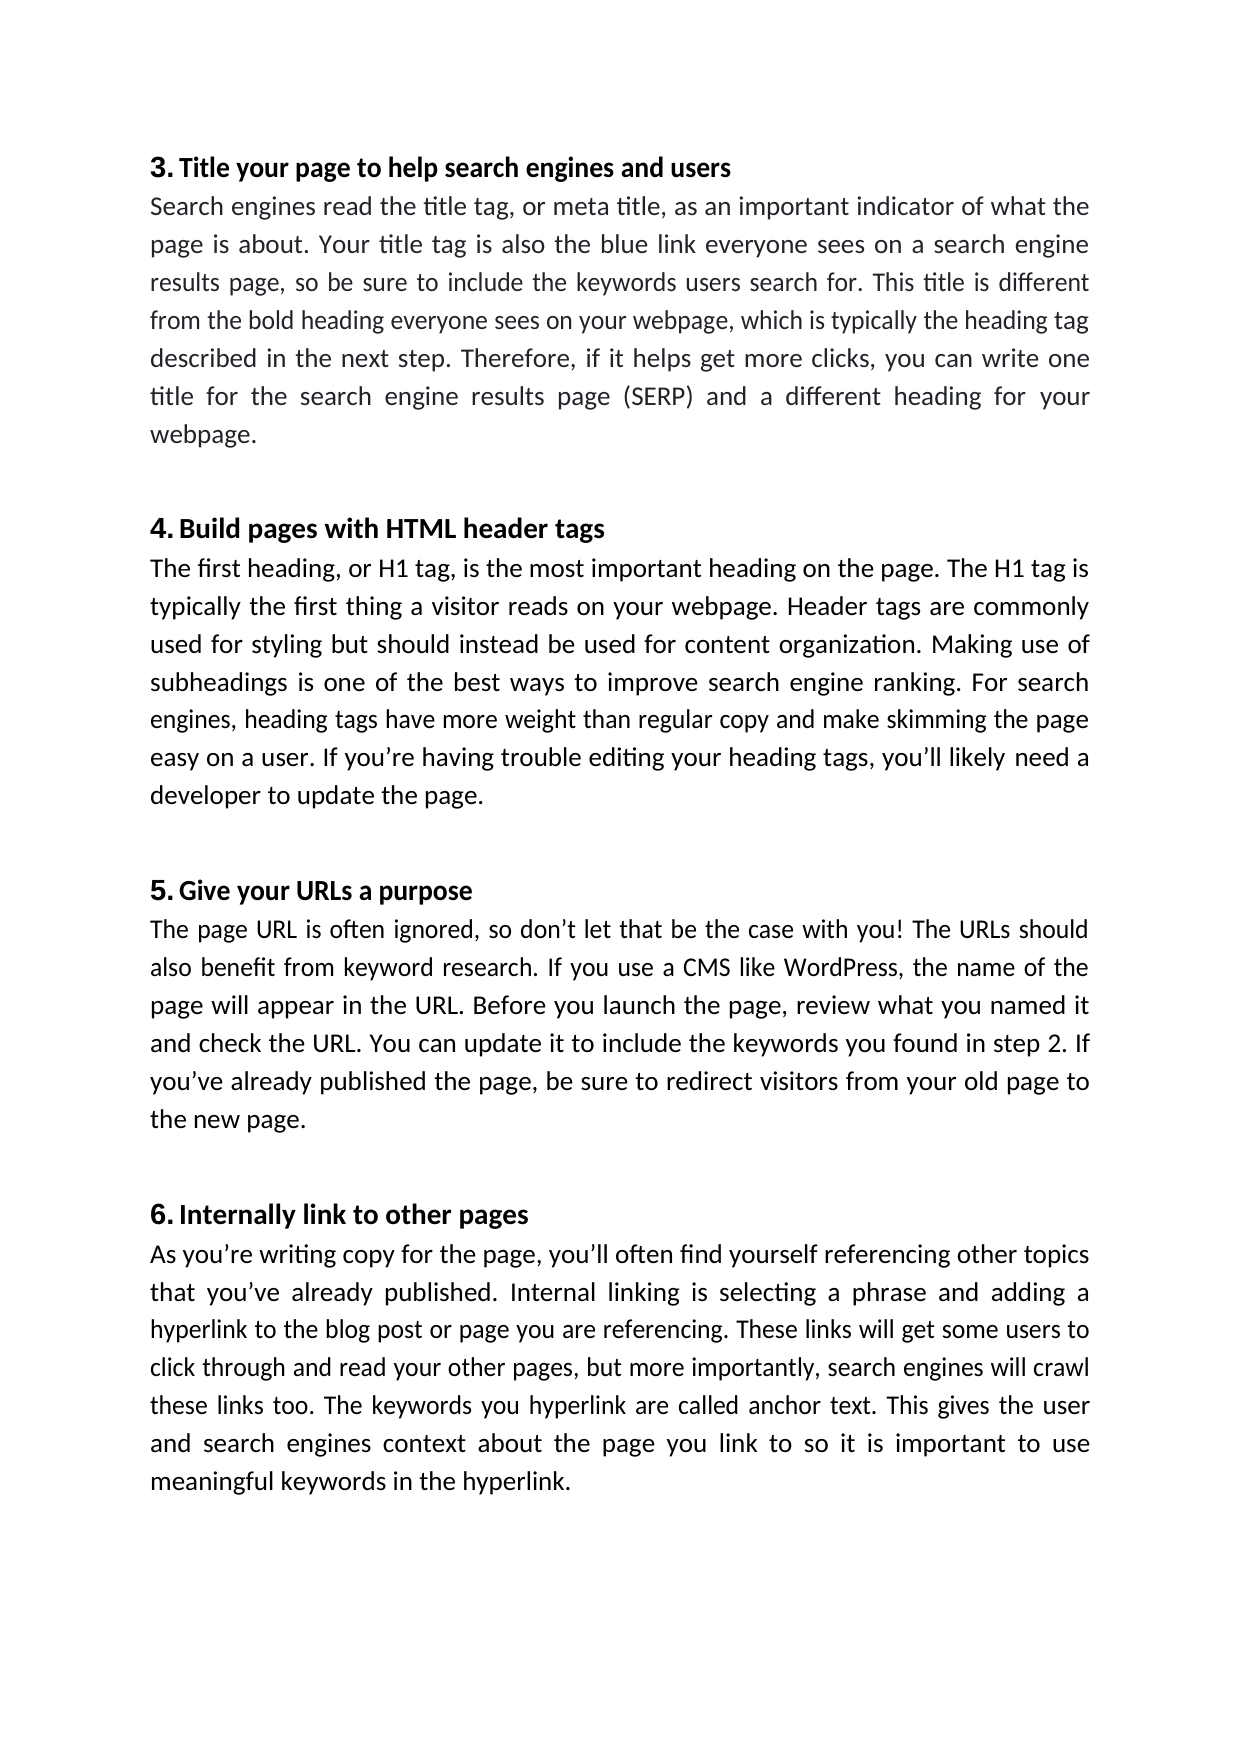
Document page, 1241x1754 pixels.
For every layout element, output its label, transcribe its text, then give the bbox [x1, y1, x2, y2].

text The page URL is often ignored, so don’t let that be the case with you! The URLs should also benefit from keyword research. If you use a CMS like WordPress, the name of the page will appear in the URL. Before you launch the page, review what you named it and check the URL. You can update it to include the keywords you found in step 2. If you’ve already published the page, be sure to redirect visitors from your old page to the new page. [150, 913, 1090, 1135]
text Search engines read the title tag, or meta title, as an important indicator of what the page is about. Your title tag is also the blue link everyone sees on a search engine results page, so be sure to include the keywords users search for. This title is different from the bold heading everyone sees on your webpage, which is typically the heading tag described in the next step. Therefore, if it helps get more clicks, you can write one title for the search engine results page (SERP) and a different heading for your webpage. [150, 189, 1090, 450]
list Title your page to help search engines and users [150, 149, 1182, 184]
text As you’re writing copy for the page, you’ll often find yourself referencing other topics that you’ve already published. Internal linking is selecting a phrase and adding a hyperlink to the blog post or page you are referencing. These links will get some users to click through and read your other pages, but more importantly, search engines will crawl these links too. The keywords you hyperlink are called anchor text. This gives the user and search engines context about the page you link to so it is important to use meaningful keywords in the hyperlink. [150, 1237, 1090, 1497]
text The first heading, or H1 tag, is the most important heading on the page. The H1 tag is typically the first thing a visitor reads on your webpage. Header tags are commonly used for styling but should instead be used for content organization. Making use of subheadings is one of the best ways to improve search engine ranking. For search engines, heading tags have more weight than regular copy and make skimming the page easy on a user. If you’re having trouble editing your heading tags, you’ll likely need a developer to update the page. [150, 551, 1090, 812]
list Give your URLs a purpose [150, 872, 1182, 908]
list Build pages with HTML header tags [150, 510, 1182, 546]
list Internally link to other pages [150, 1196, 1182, 1232]
